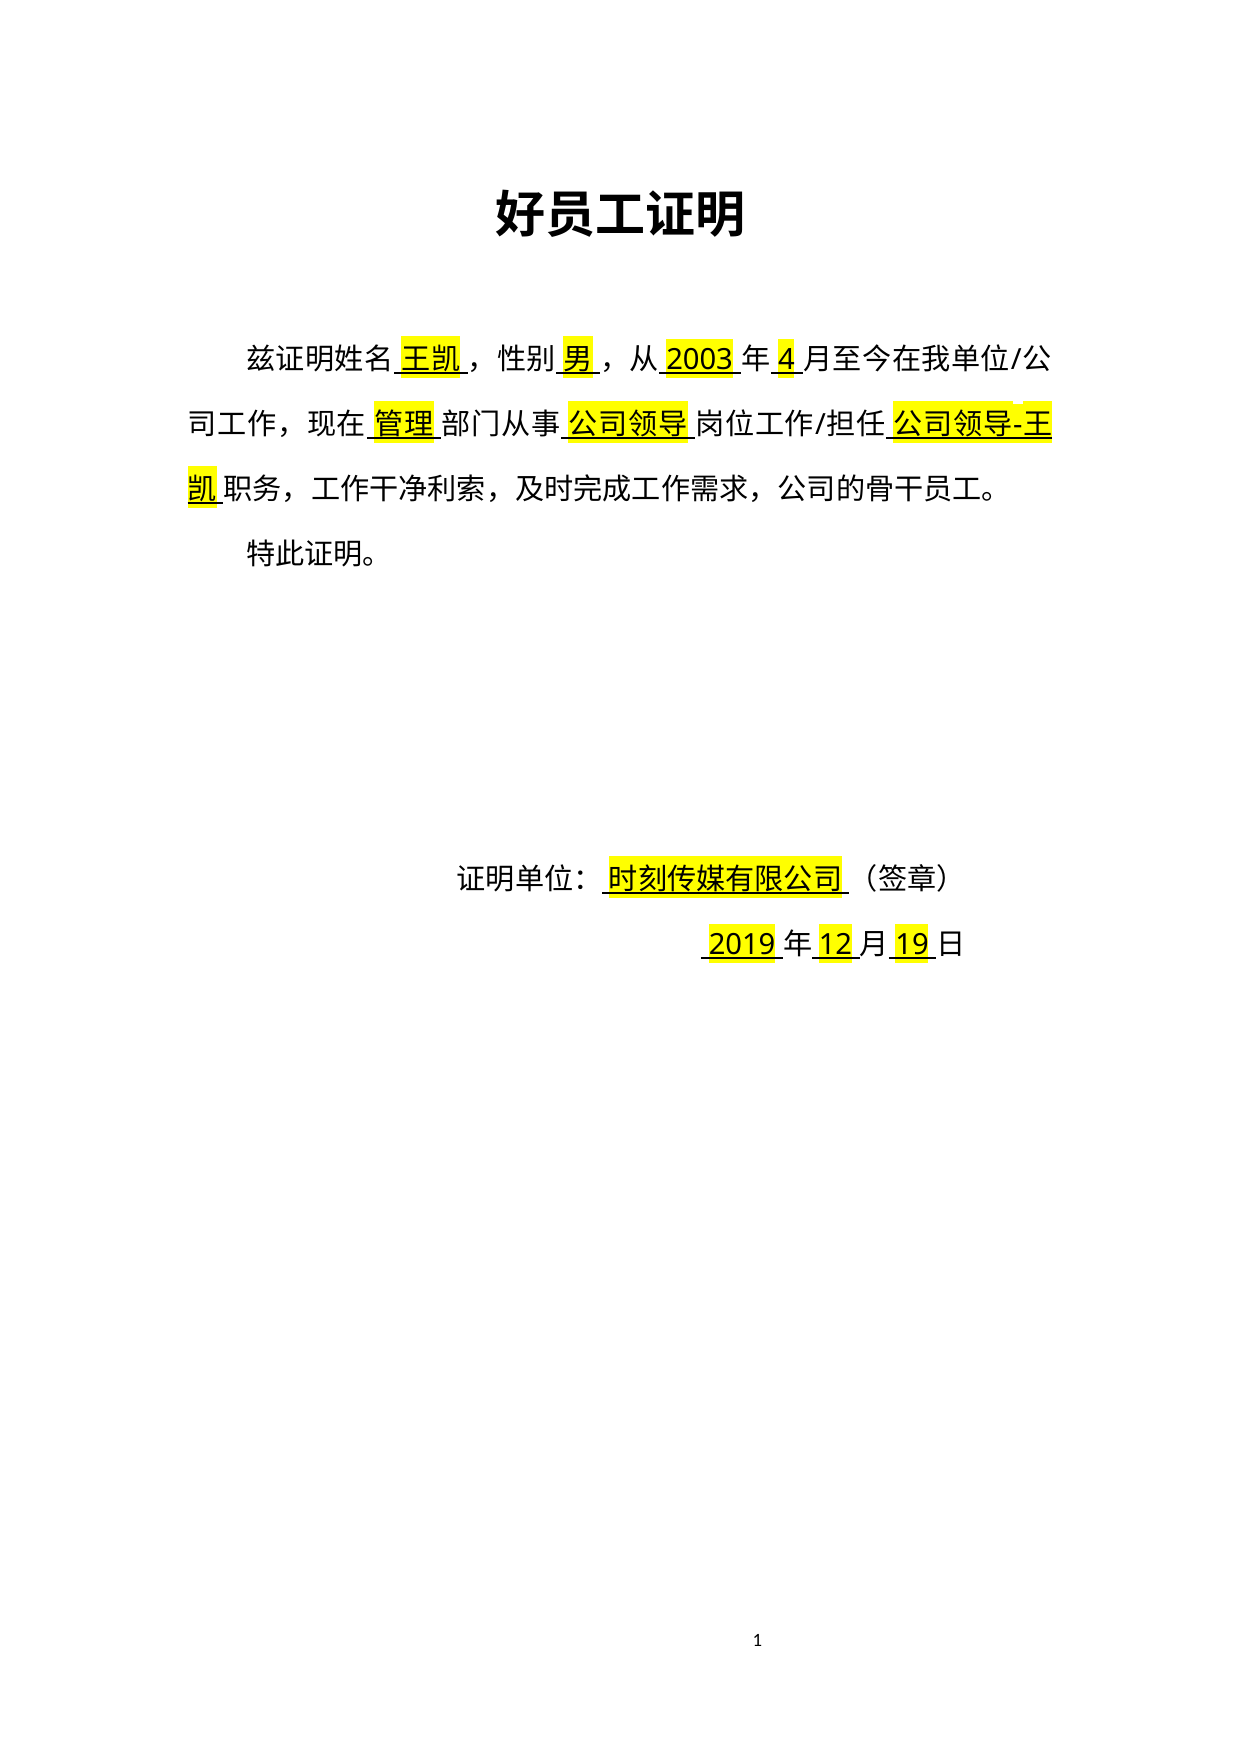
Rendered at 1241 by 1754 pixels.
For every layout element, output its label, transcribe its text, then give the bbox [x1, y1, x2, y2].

text 好员工证明 [187, 162, 1053, 259]
text 2019 年 12 月 19 日 [187, 909, 965, 974]
text 特此证明。 [187, 519, 1053, 584]
text 兹证明姓名 王凯 ，性别 男 ，从 2003 年 4 月至今在我单位/公司工作，现在 管理 部门从事 公司领导 岗位工作/担任 公司领导-王凯 职务，工作干净利索，及时完成工作需求，公司的骨干员工。 [187, 324, 1053, 519]
text 证明单位： 时刻传媒有限公司 （签章） [187, 844, 965, 909]
